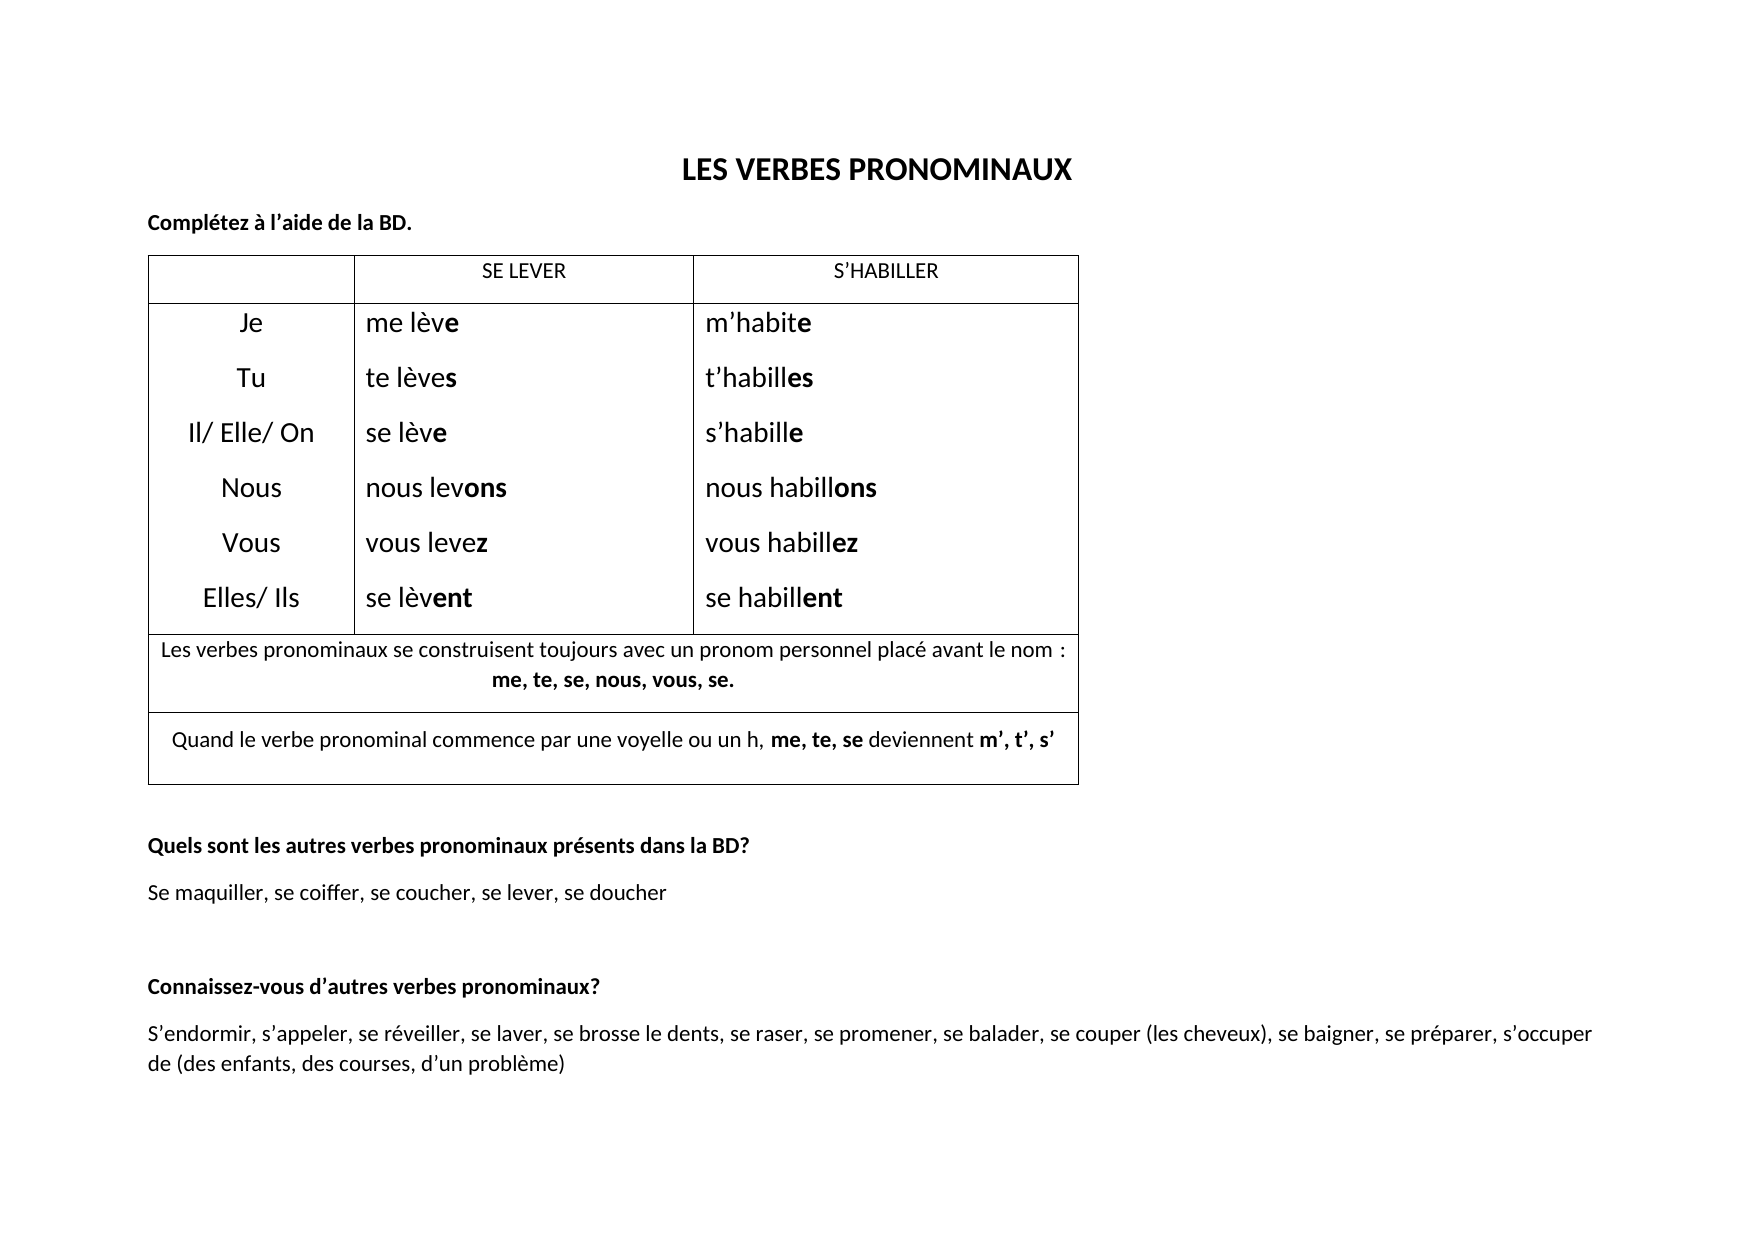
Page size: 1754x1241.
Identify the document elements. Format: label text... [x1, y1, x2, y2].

table_header SE LEVER [355, 256, 693, 303]
text Connaissez-vous d’autres verbes pronominaux? [148, 972, 1606, 1000]
text LES VERBES PRONOMINAUX [148, 148, 1606, 188]
text S’endormir, s’appeler, se réveiller, se laver, se brosse le dents, se raser, se promener, se balader, se couper (les cheveux), se baigner, se préparer, s’occuper de (des enfants, des courses, d’un problème) [148, 1019, 1606, 1077]
table_cell m’habite t’habilles s’habille nous habillons vous habillez se habillent [694, 304, 1078, 634]
table_header S’HABILLER [694, 256, 1078, 303]
text Se maquiller, se coiffer, se coucher, se lever, se doucher [148, 878, 1606, 906]
table_cell me lève te lèves se lève nous levons vous levez se lèvent [355, 304, 693, 634]
table_cell Les verbes pronominaux se construisent toujours avec un pronom personnel placé avant le nom : me, te, se, nous, vous, se. [149, 635, 1078, 712]
table_header [149, 256, 354, 303]
text Complétez à l’aide de la BD. [148, 208, 1606, 236]
text Quels sont les autres verbes pronominaux présents dans la BD? [148, 831, 1606, 859]
table_cell Je Tu Il/ Elle/ On Nous Vous Elles/ Ils [149, 304, 354, 634]
table_cell Quand le verbe pronominal commence par une voyelle ou un h, me, te, se deviennent m’, t’, s’ [149, 713, 1078, 783]
